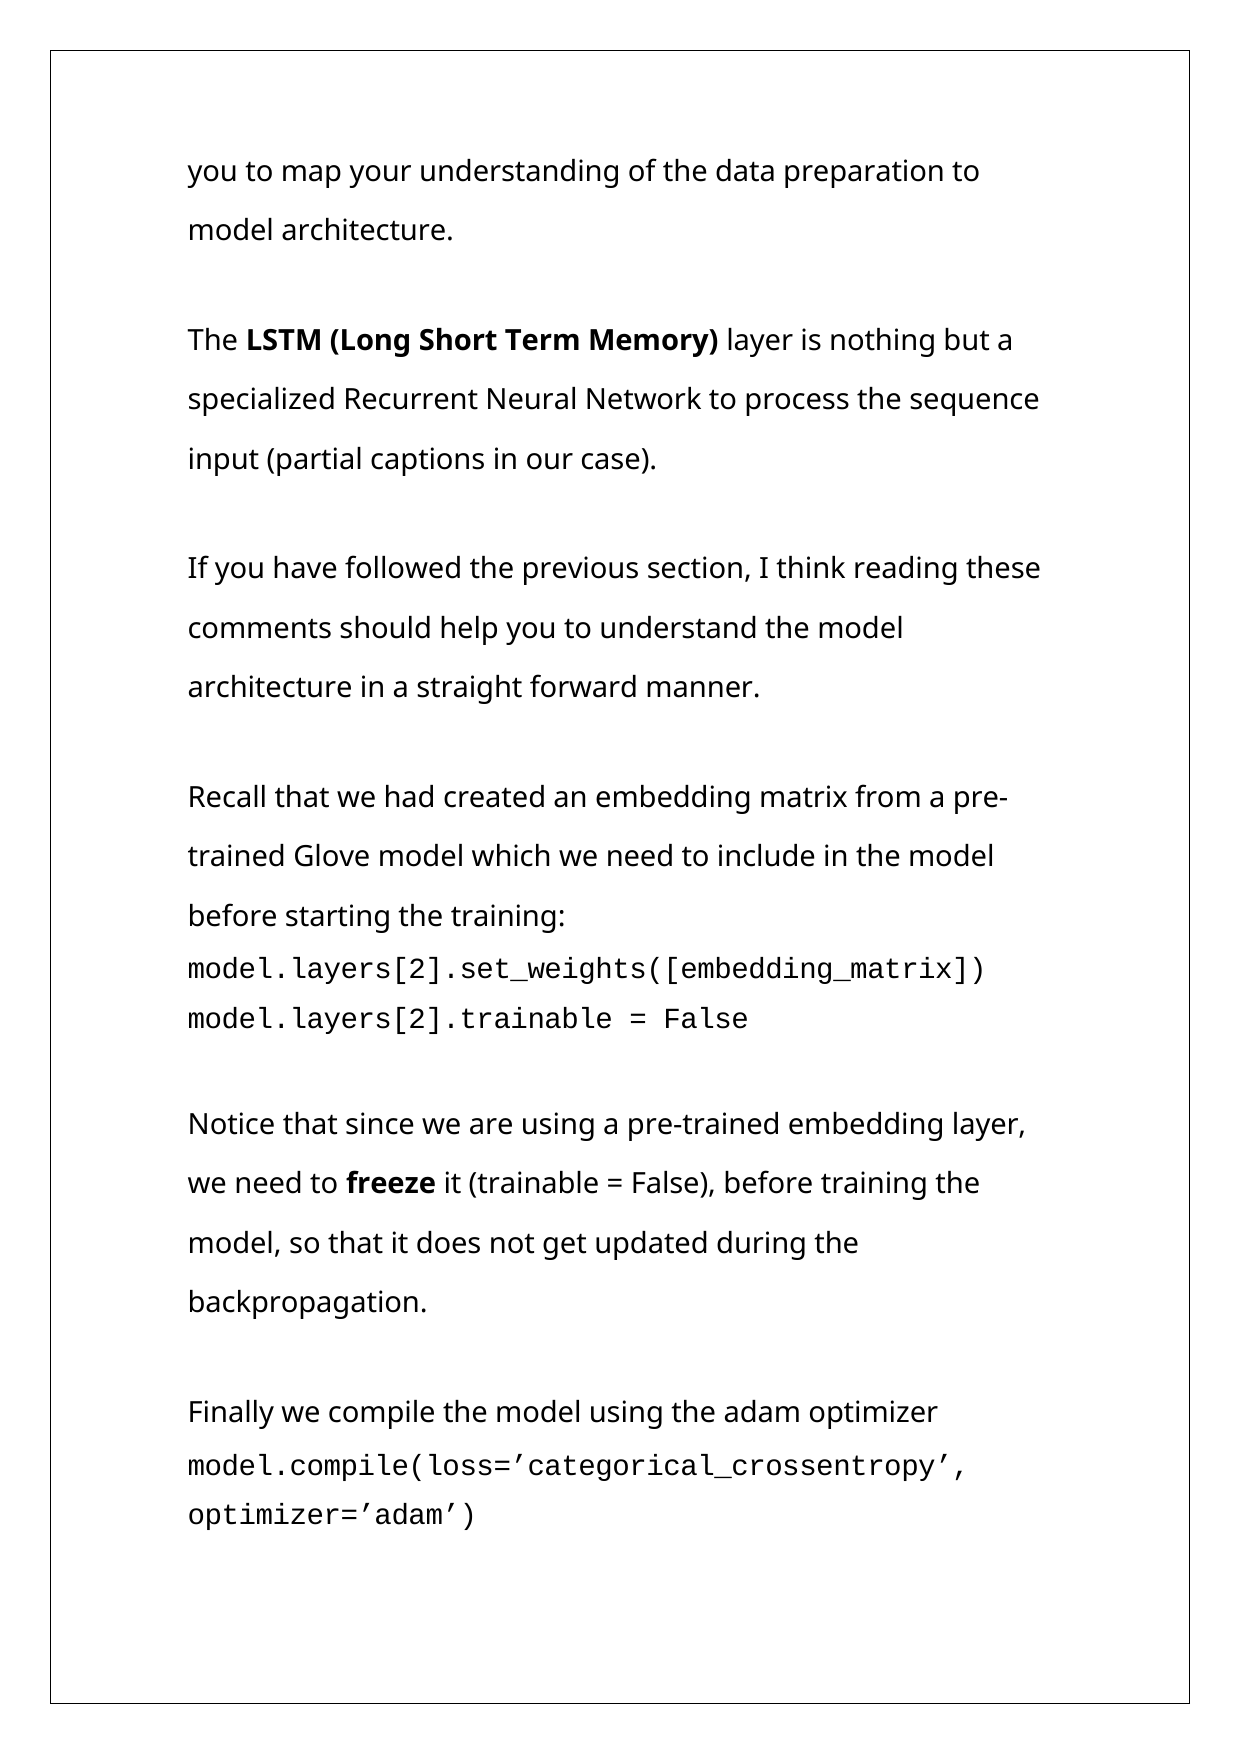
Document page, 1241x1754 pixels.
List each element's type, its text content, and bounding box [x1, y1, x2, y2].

text Finally we compile the model using the adam optimizer [187, 1391, 1053, 1431]
text Recall that we had created an embedding matrix from a pre-trained Glove model which we need to include in the model before starting the training: [187, 776, 1053, 934]
text Notice that since we are using a pre-trained embedding layer, we need to freeze it (trainable = False), before training the model, so that it does not get updated during the backpropagation. [187, 1103, 1053, 1321]
text The LSTM (Long Short Term Memory) layer is nothing but a specialized Recurrent Neural Network to process the sequence input (partial captions in our case). [187, 319, 1053, 478]
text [187, 150, 1053, 249]
text model.layers[2].set_weights([embedding_matrix]) model.layers[2].trainable = False [187, 954, 1053, 1037]
text If you have followed the previous section, I think reading these comments should help you to understand the model architecture in a straight forward manner. [187, 547, 1053, 706]
text model.compile(loss=’categorical_crossentropy’, optimizer=’adam’) [187, 1451, 1053, 1533]
